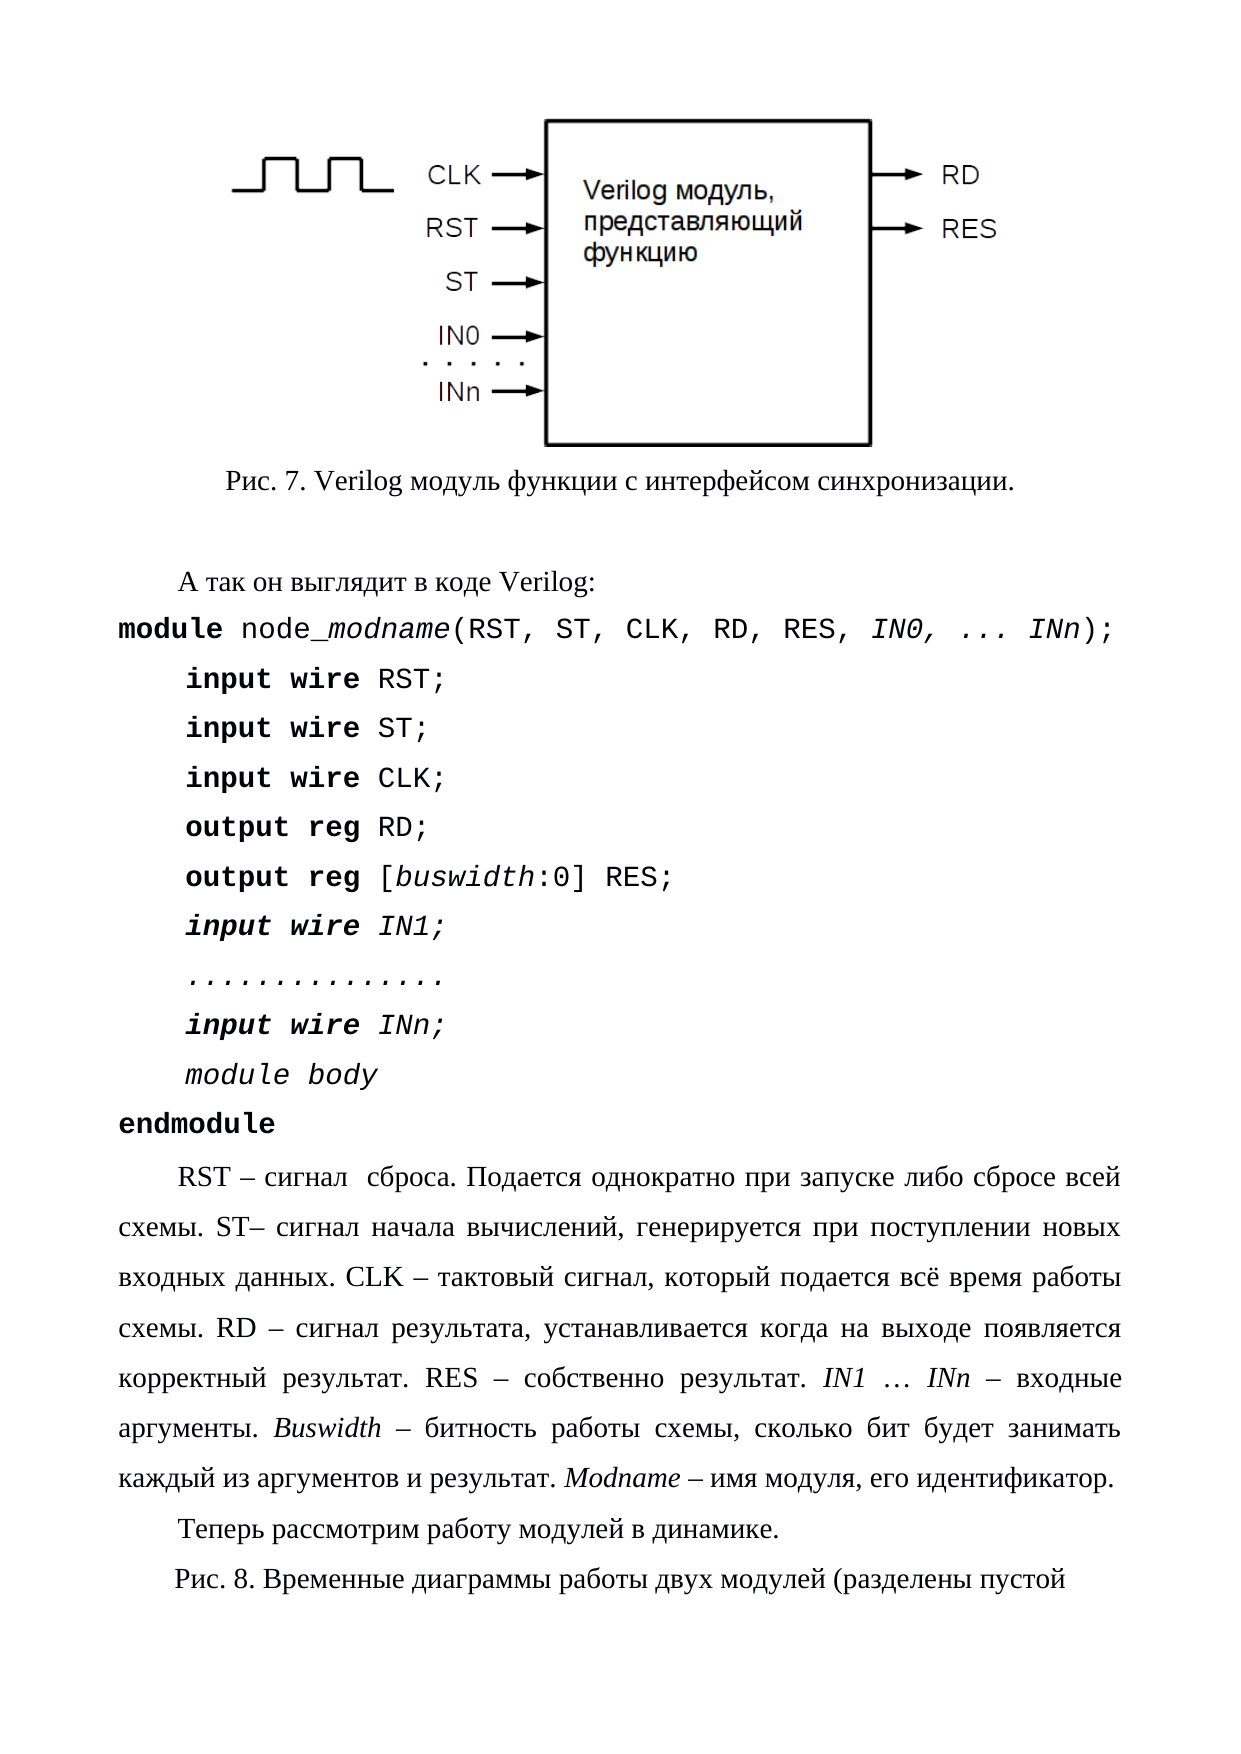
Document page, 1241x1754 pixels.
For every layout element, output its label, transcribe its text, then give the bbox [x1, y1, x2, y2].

text module body [118, 1060, 1122, 1093]
text output reg [buswidth:0] RES; [118, 862, 1122, 895]
text Рис. 8. Временные диаграммы работы двух модулей (разделены пустой строкой). [118, 1561, 1122, 1595]
text RST – сигнал сброса. Подается однократно при запуске либо сбросе всей схемы. ST– сигнал начала вычислений, генерируется при поступлении новых входных данных. CLK – тактовый сигнал, который подается всё время работы схемы. RD – сигнал результата, устанавливается когда на выходе появляется корректный результат. RES – собственно результат. IN1 … INn – входные аргументы. Buswidth – битность работы схемы, сколько бит будет занимать каждый из аргументов и результат. Modname – имя модуля, его идентификатор. [118, 1159, 1122, 1494]
text module node_modname(RST, ST, CLK, RD, RES, IN0, ... INn); [118, 614, 1122, 647]
text input wire IN1; [118, 911, 1122, 944]
text endmodule [118, 1109, 1122, 1142]
text input wire ST; [118, 713, 1122, 746]
text input wire INn; [118, 1010, 1122, 1043]
picture [229, 118, 1011, 447]
text output reg RD; [118, 812, 1122, 845]
text input wire RST; [118, 664, 1122, 697]
text ............... [118, 961, 1122, 994]
text Теперь рассмотрим работу модулей в динамике. [118, 1511, 1122, 1544]
text input wire CLK; [118, 763, 1122, 796]
text А так он выглядит в коде Verilog: [118, 564, 1122, 598]
